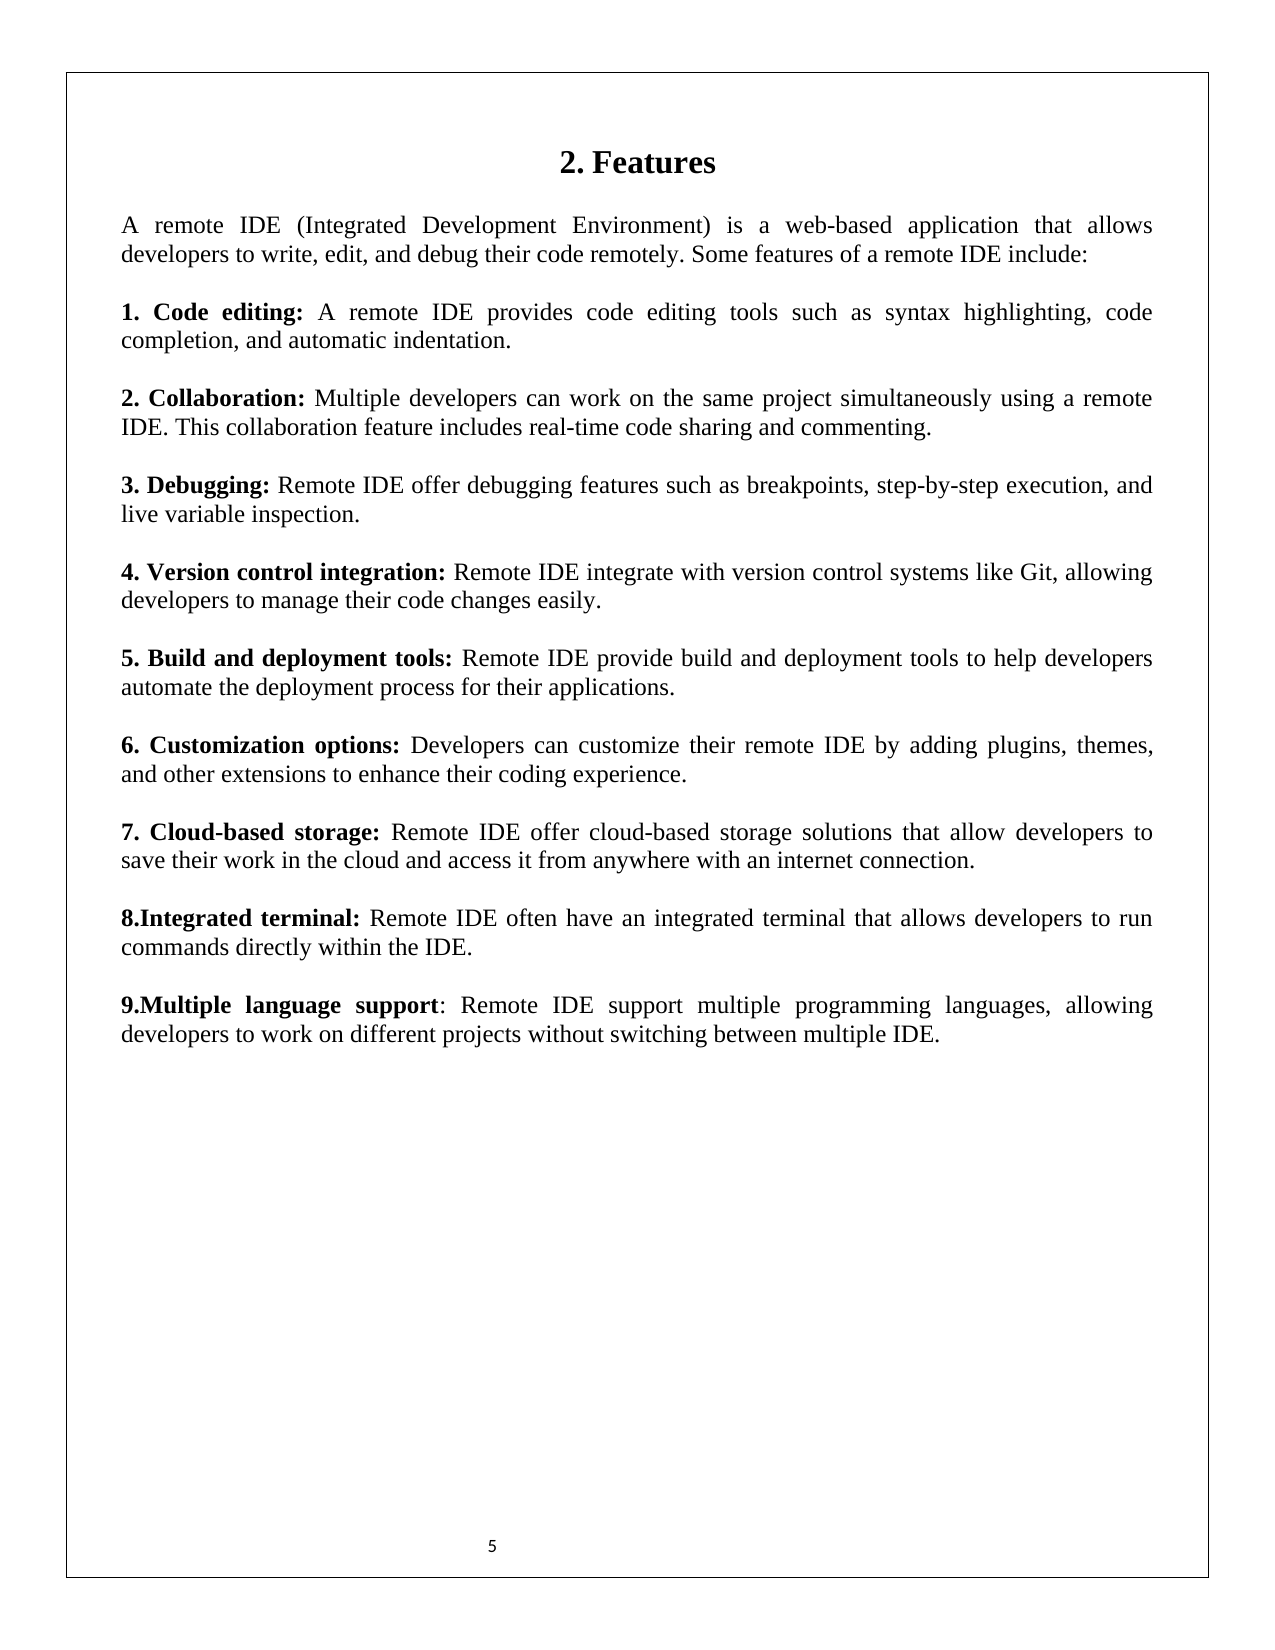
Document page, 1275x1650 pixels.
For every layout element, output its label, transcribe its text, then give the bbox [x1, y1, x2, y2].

list 7. Cloud-based storage: Remote IDE offer cloud-based storage solutions that allow developers to save their work in the cloud and access it from anywhere with an internet connection. [121, 817, 1154, 874]
list 3. Debugging: Remote IDE offer debugging features such as breakpoints, step-by-step execution, and live variable inspection. [121, 470, 1154, 527]
list 4. Version control integration: Remote IDE integrate with version control systems like Git, allowing developers to manage their code changes easily. [121, 557, 1154, 614]
list 2. Collaboration: Multiple developers can work on the same project simultaneously using a remote IDE. This collaboration feature includes real-time code sharing and commenting. [121, 383, 1154, 441]
list 5. Build and deployment tools: Remote IDE provide build and deployment tools to help developers automate the deployment process for their applications. [121, 643, 1154, 701]
list 8.Integrated terminal: Remote IDE often have an integrated terminal that allows developers to run commands directly within the IDE. [121, 903, 1154, 961]
list 1. Code editing: A remote IDE provides code editing tools such as syntax highlighting, code completion, and automatic indentation. [121, 297, 1154, 354]
list 9.Multiple language support: Remote IDE support multiple programming languages, allowing developers to work on different projects without switching between multiple IDE. [121, 990, 1154, 1047]
list 6. Customization options: Developers can customize their remote IDE by adding plugins, themes, and other extensions to enhance their coding experience. [121, 730, 1154, 787]
list Features [75, 142, 1200, 181]
list A remote IDE (Integrated Development Environment) is a web-based application that allows developers to write, edit, and debug their code remotely. Some features of a remote IDE include: [121, 210, 1154, 267]
